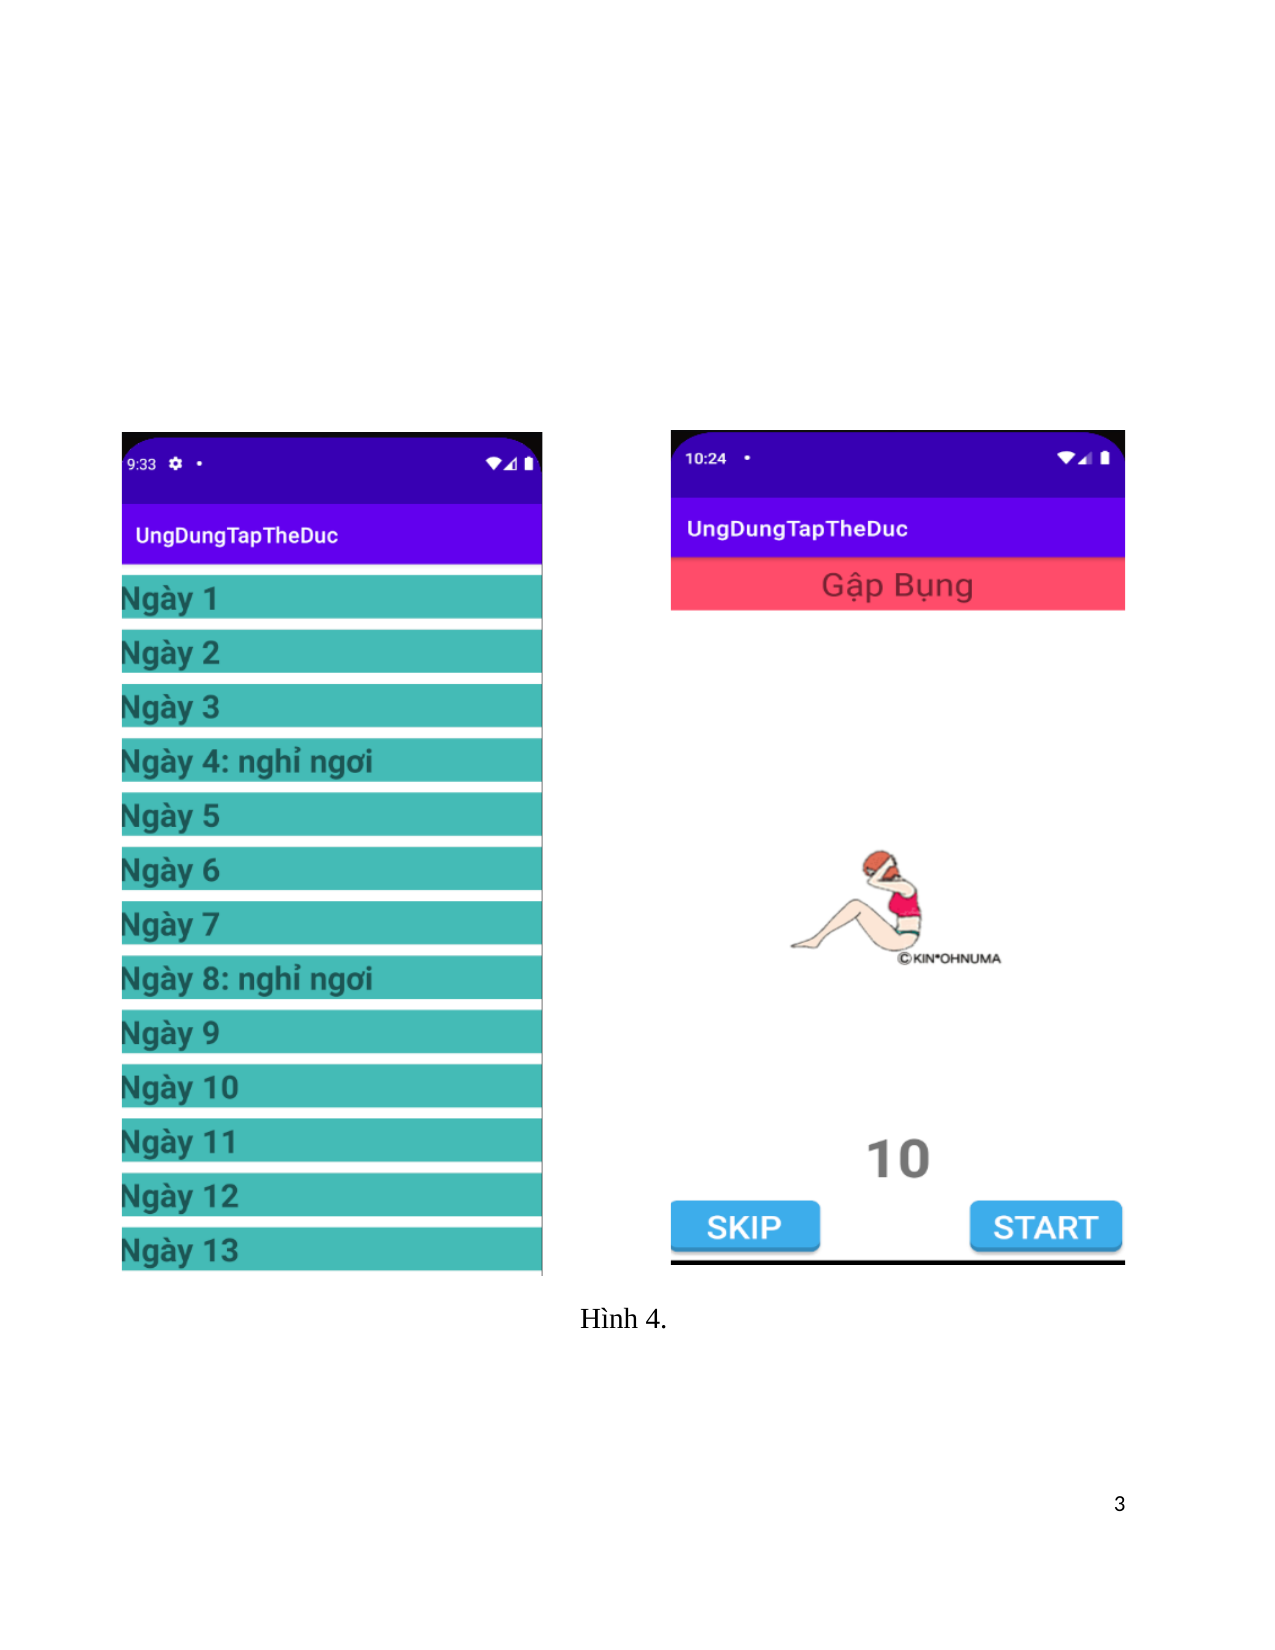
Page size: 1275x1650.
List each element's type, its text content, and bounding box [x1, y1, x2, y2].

picture [670, 430, 1125, 1265]
picture [121, 432, 543, 1276]
